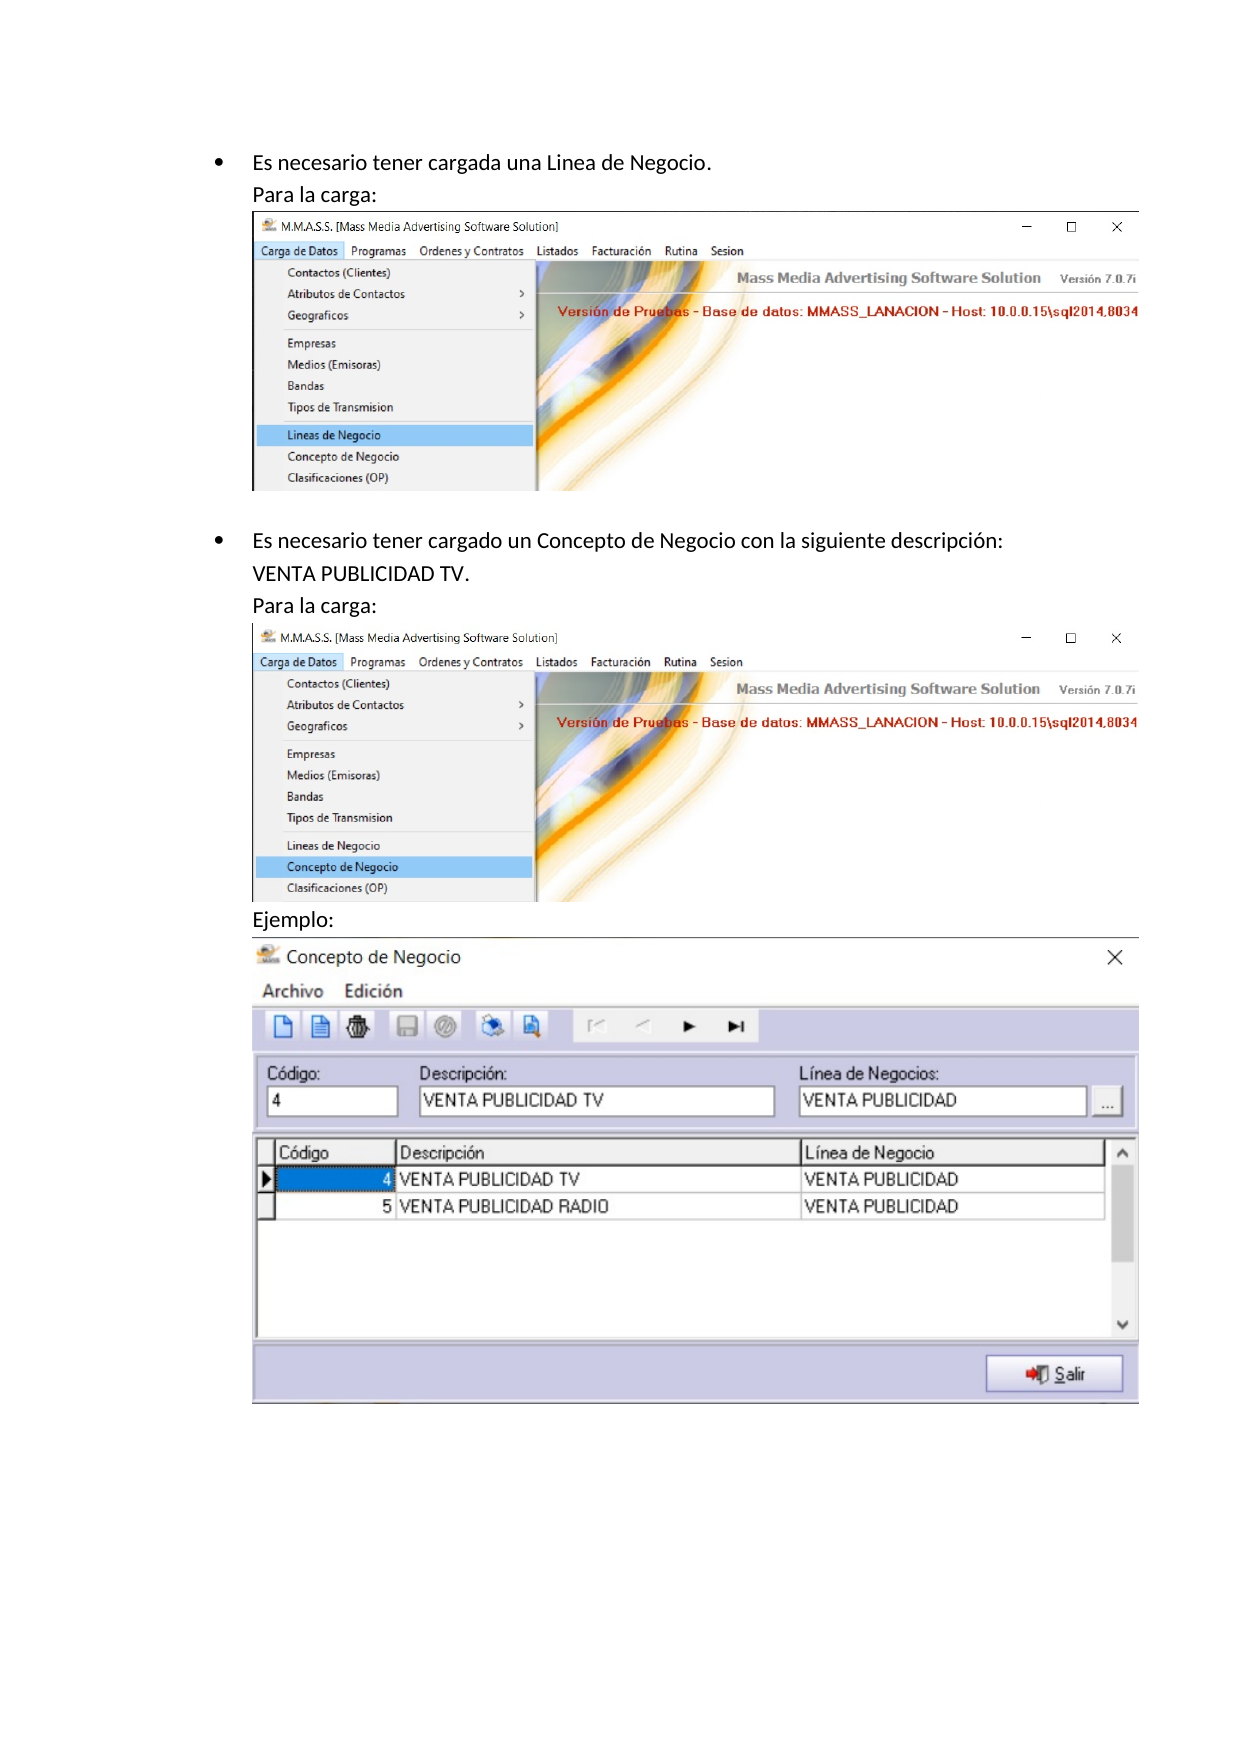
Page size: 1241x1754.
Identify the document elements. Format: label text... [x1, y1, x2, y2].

list Para la carga: [252, 591, 1063, 619]
list Para la carga: [252, 180, 1063, 208]
list Ejemplo: [252, 906, 1063, 933]
picture [252, 937, 1139, 1404]
list Es necesario tener cargado un Concepto de Negocio con la siguiente descripción: VENTA PUBLICIDAD TV. [215, 527, 1063, 587]
picture [252, 211, 1139, 491]
list Es necesario tener cargada una Linea de Negocio. [215, 148, 1063, 176]
picture [252, 623, 1139, 902]
